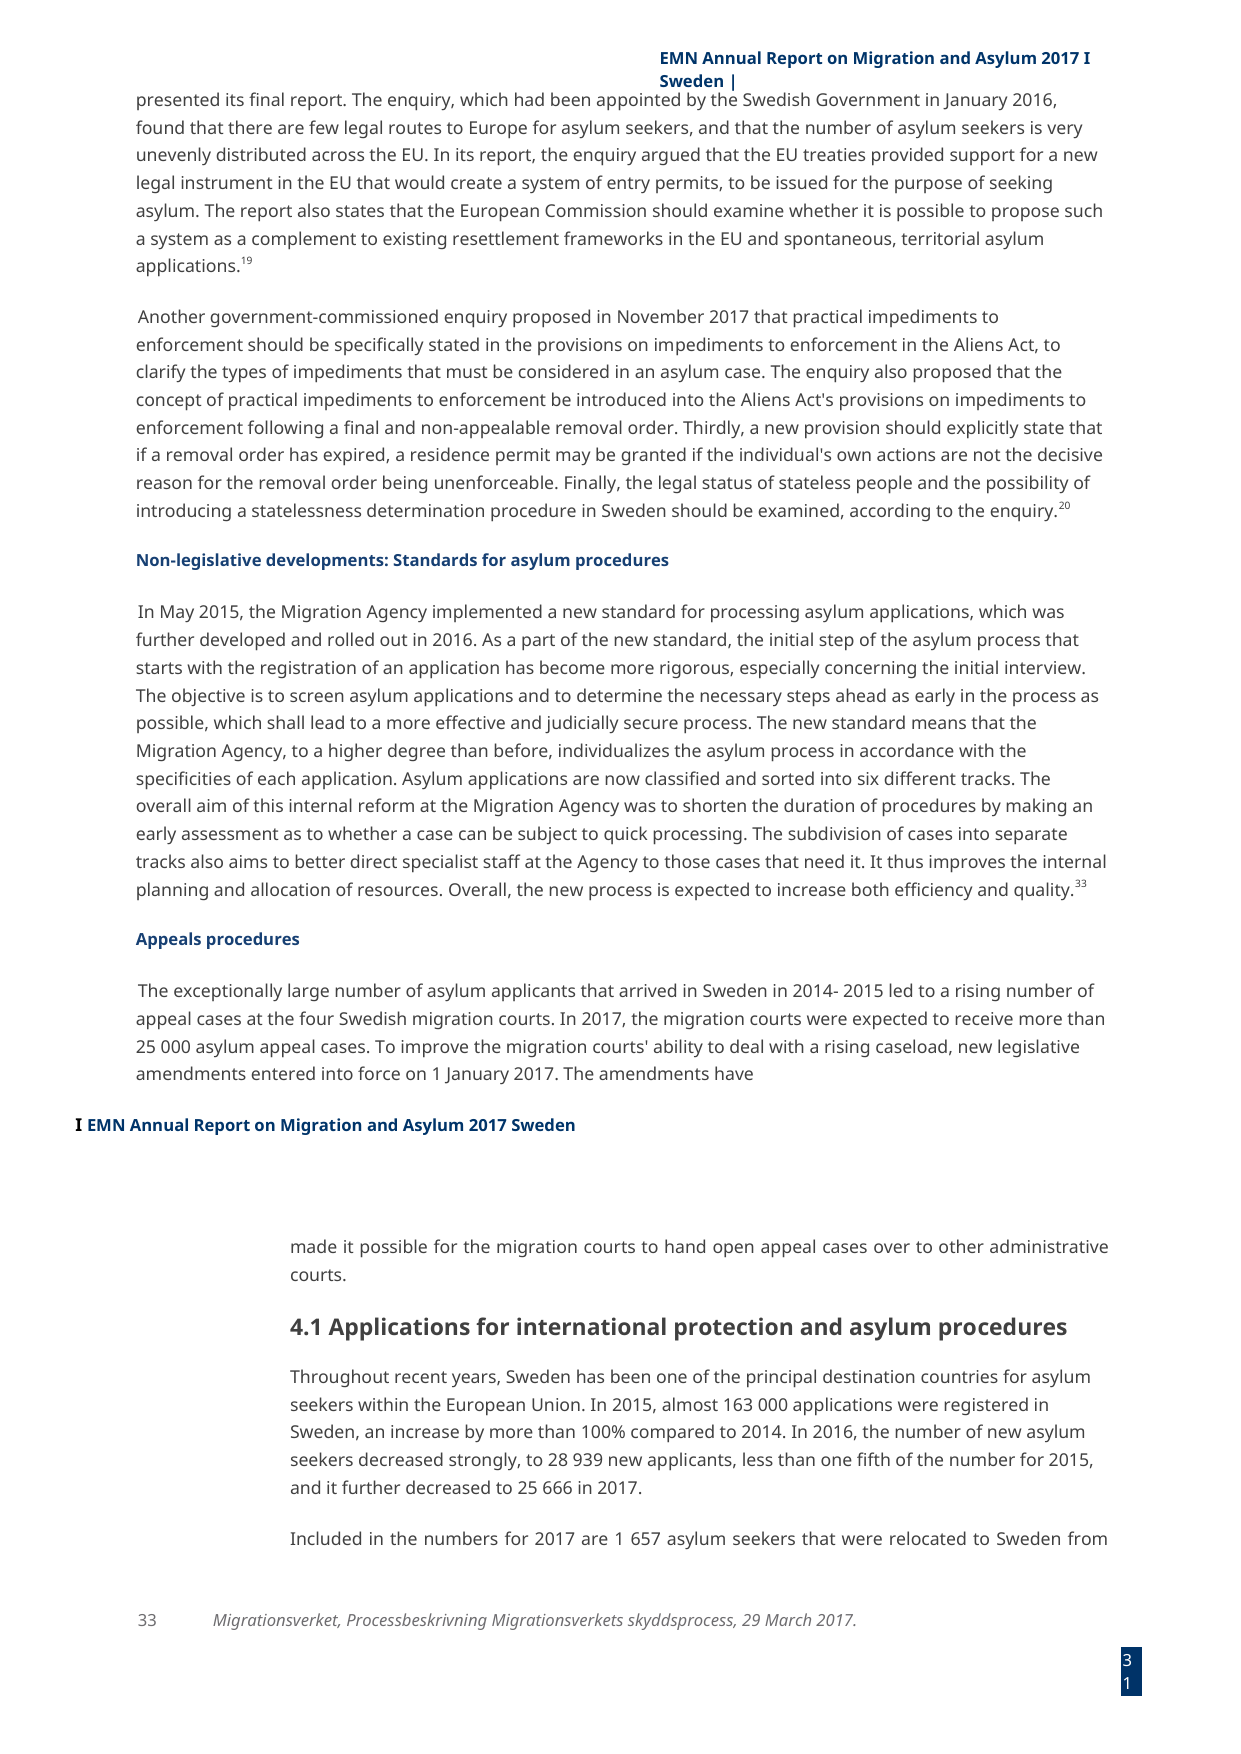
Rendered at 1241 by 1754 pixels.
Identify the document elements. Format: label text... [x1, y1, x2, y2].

text Throughout recent years, Sweden has been one of the principal destination countries for asylum seekers within the European Union. In 2015, almost 163 000 applications were registered in Sweden, an increase by more than 100% compared to 2014. In 2016, the number of new asylum seekers decreased strongly, to 28 939 new applicants, less than one fifth of the number for 2015, and it further decreased to 25 666 in 2017. [290, 1364, 1110, 1499]
text EMN Annual Report on Migration and Asylum 2017 Sweden [75, 1112, 1110, 1137]
text Non-legislative developments: Standards for asylum procedures [75, 549, 1110, 572]
text Another government-commissioned enquiry proposed in November 2017 that practical impediments to enforcement should be specifically stated in the provisions on impediments to enforcement in the Aliens Act, to clarify the types of impediments that must be considered in an asylum case. The enquiry also proposed that the concept of practical impediments to enforcement be introduced into the Aliens Act's provisions on impediments to enforcement following a final and non-appealable removal order. Thirdly, a new provision should explicitly state that if a removal order has expired, a residence permit may be granted if the individual's own actions are not the decisive reason for the removal order being unenforceable. Finally, the legal status of stateless people and the possibility of introducing a statelessness determination procedure in Sweden should be examined, according to the enquiry.20 [136, 304, 1110, 522]
text Appeals procedures [75, 928, 1110, 950]
text The exceptionally large number of asylum applicants that arrived in Sweden in 2014- 2015 led to a rising number of appeal cases at the four Swedish migration courts. In 2017, the migration courts were expected to receive more than 25 000 asylum appeal cases. To improve the migration courts' ability to deal with a rising caseload, new legislative amendments entered into force on 1 January 2017. The amendments have [136, 979, 1110, 1086]
text made it possible for the migration courts to hand open appeal cases over to other administrative courts. [290, 1234, 1110, 1286]
text 4.1 Applications for international protection and asylum procedures [290, 1313, 1110, 1342]
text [290, 1526, 1110, 1550]
text In May 2015, the Migration Agency implemented a new standard for processing asylum applications, which was further developed and rolled out in 2016. As a part of the new standard, the initial step of the asylum process that starts with the registration of an application has become more rigorous, especially concerning the initial interview. The objective is to screen asylum applications and to determine the necessary steps ahead as early in the process as possible, which shall lead to a more effective and judicially secure process. The new standard means that the Migration Agency, to a higher degree than before, individualizes the asylum process in accordance with the specificities of each application. Asylum applications are now classified and sorted into six different tracks. The overall aim of this internal reform at the Migration Agency was to shorten the duration of procedures by making an early assessment as to whether a case can be subject to quick processing. The subdivision of cases into separate tracks also aims to better direct specialist staff at the Agency to those cases that need it. It thus improves the internal planning and allocation of resources. Overall, the new process is expected to increase both efficiency and quality. [136, 600, 1110, 901]
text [136, 87, 1110, 278]
